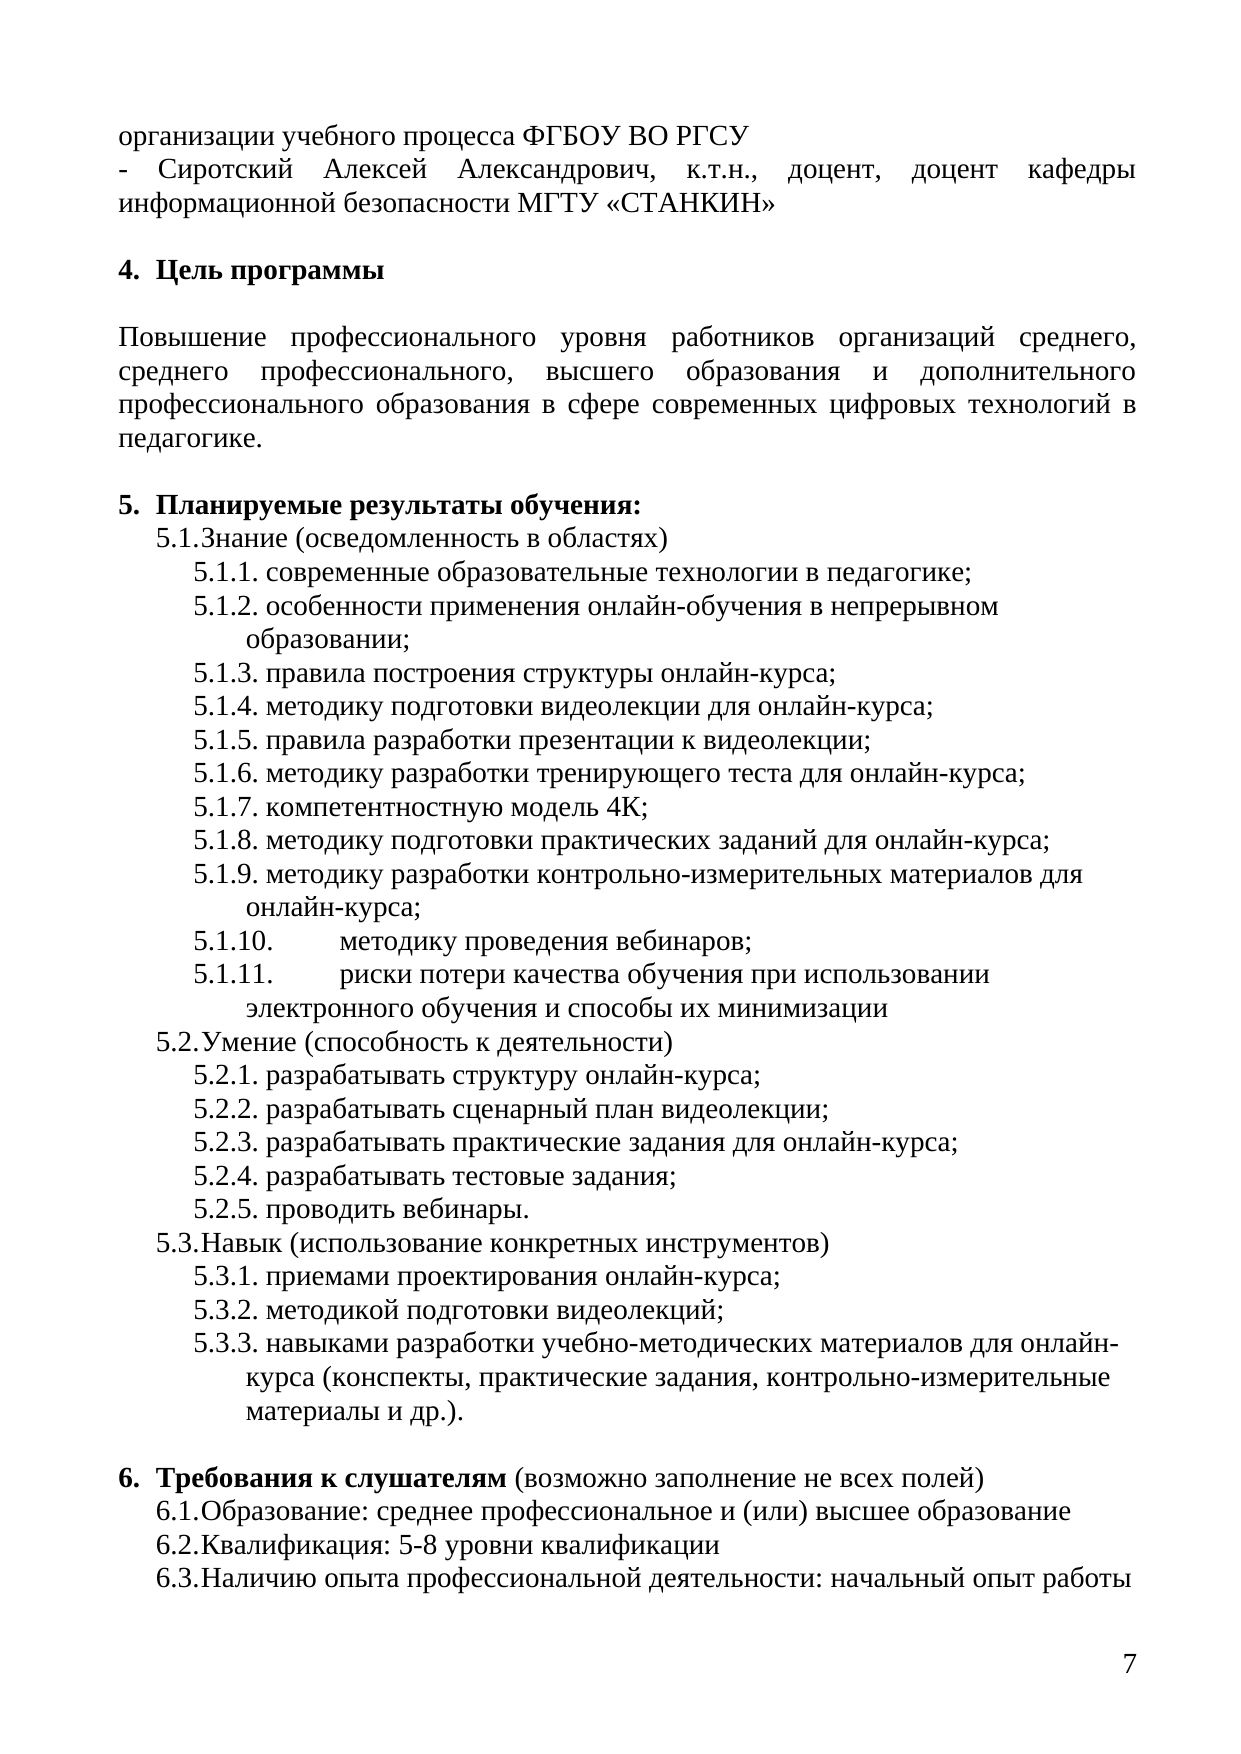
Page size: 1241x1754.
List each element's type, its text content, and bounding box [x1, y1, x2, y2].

list современные образовательные технологии в педагогике; [193, 554, 1137, 588]
list проводить вебинары. [193, 1191, 1137, 1225]
list методику разработки тренирующего теста для онлайн-курса; [193, 755, 1137, 789]
list методикой подготовки видеолекций; [193, 1292, 1137, 1326]
list Наличию опыта профессиональной деятельности: начальный опыт работы [156, 1560, 1137, 1594]
list правила разработки презентации к видеолекции; [193, 722, 1137, 755]
list методику подготовки видеолекции для онлайн-курса; [193, 688, 1137, 722]
list методику подготовки практических заданий для онлайн-курса; [193, 822, 1137, 856]
list риски потери качества обучения при использовании электронного обучения и способы их минимизации [193, 957, 1137, 1024]
list разрабатывать структуру онлайн-курса; [193, 1057, 1137, 1091]
list навыками разработки учебно-методических материалов для онлайн-курса (конспекты, практические задания, контрольно-измерительные материалы и др.). [193, 1326, 1137, 1426]
list приемами проектирования онлайн-курса; [193, 1258, 1137, 1292]
list разрабатывать тестовые задания; [193, 1158, 1137, 1191]
list Знание (осведомленность в областях) [156, 521, 1137, 554]
list Навык (использование конкретных инструментов) [156, 1225, 1137, 1258]
text Повышение профессионального уровня работников организаций среднего, среднего профессионального, высшего образования и дополнительного профессионального образования в сфере современных цифровых технологий в педагогике. [118, 319, 1137, 453]
list компетентностную модель 4К; [193, 789, 1137, 822]
list особенности применения онлайн-обучения в непрерывном образовании; [193, 588, 1137, 655]
list Планируемые результаты обучения: [118, 487, 1137, 521]
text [118, 118, 1137, 152]
list Образование: среднее профессиональное и (или) высшее образование [156, 1493, 1137, 1527]
list Умение (способность к деятельности) [156, 1024, 1137, 1057]
list Квалификация: 5-8 уровни квалификации [156, 1527, 1137, 1560]
list Требования к слушателям (возможно заполнение не всех полей) [118, 1460, 1137, 1493]
text - Сиротский Алексей Александрович, к.т.н., доцент, доцент кафедры информационной безопасности МГТУ «СТАНКИН» [118, 152, 1137, 219]
list разрабатывать сценарный план видеолекции; [193, 1091, 1137, 1124]
list разрабатывать практические задания для онлайн-курса; [193, 1124, 1137, 1158]
list методику проведения вебинаров; [193, 923, 1137, 957]
list Цель программы [118, 252, 1137, 286]
list методику разработки контрольно-измерительных материалов для онлайн-курса; [193, 856, 1137, 923]
list правила построения структуры онлайн-курса; [193, 655, 1137, 688]
